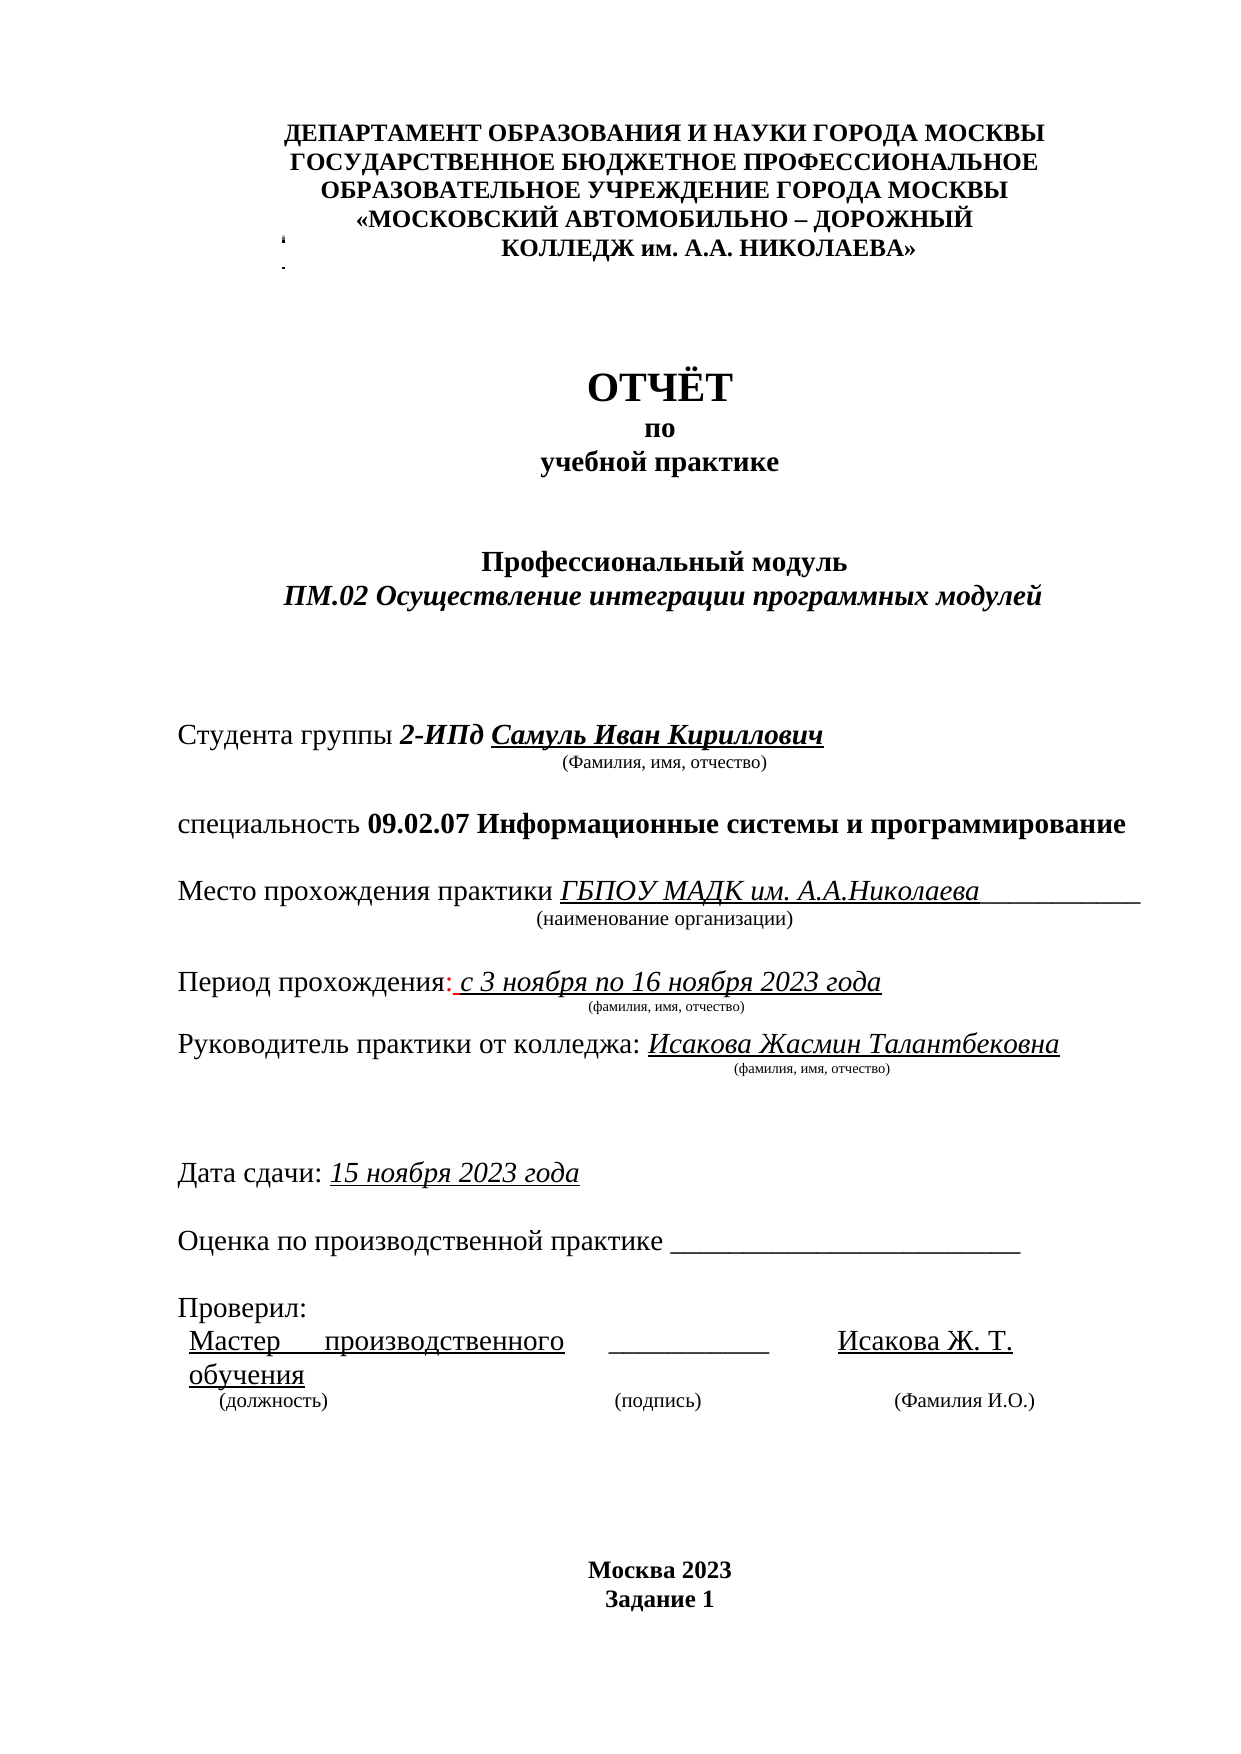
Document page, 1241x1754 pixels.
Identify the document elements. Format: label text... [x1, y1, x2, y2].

text Москва 2023 [177, 1555, 1142, 1584]
table_header Исакова Ж. Т. [826, 1323, 1151, 1390]
text (должность) (подпись) (Фамилия И.О.) [177, 1390, 1152, 1411]
text КОЛЛЕДЖ им. А.А. НИКОЛАЕВА» [177, 233, 1152, 262]
text Профессиональный модуль [177, 544, 1152, 578]
text (фамилия, имя, отчество) [398, 1060, 1152, 1088]
text (наименование организации) [177, 906, 1152, 930]
text «МОСКОВСКИЙ АВТОМОБИЛЬНО – ДОРОЖНЫЙ [177, 204, 1152, 233]
text Место прохождения практики ГБПОУ МАДК им. А.А.Николаева___________ [177, 873, 1152, 906]
table_header ___________ [575, 1323, 826, 1390]
text ПМ.02 Осуществление интеграции программных модулей [177, 578, 1152, 612]
text Студента группы 2-ИПд Самуль Иван Кириллович [177, 717, 1152, 751]
text (Фамилия, имя, отчество) [177, 751, 1152, 772]
text Задание 1 [177, 1584, 1142, 1612]
text Проверил: [177, 1290, 1152, 1323]
text Период прохождения: с 3 ноября по 16 ноября 2023 года [177, 964, 1152, 997]
text специальность 09.02.07 Информационные системы и программирование [177, 806, 1152, 839]
text по [177, 410, 1142, 444]
text ДЕПАРТАМЕНТ ОБРАЗОВАНИЯ И НАУКИ ГОРОДА МОСКВЫ [177, 118, 1152, 147]
text ГОСУДАРСТВЕННОЕ БЮДЖЕТНОЕ ПРОФЕССИОНАЛЬНОЕ ОБРАЗОВАТЕЛЬНОЕ УЧРЕЖДЕНИЕ ГОРОДА МОСКВЫ [177, 147, 1152, 204]
text Оценка по производственной практике ________________________ [177, 1223, 1152, 1256]
text (фамилия, имя, отчество) [177, 997, 1152, 1026]
text Дата сдачи: 15 ноября 2023 года [177, 1156, 1152, 1189]
text ОТЧЁТ [177, 362, 1142, 410]
text Руководитель практики от колледжа: Исакова Жасмин Талантбековна [177, 1026, 1152, 1060]
table_header Мастер производственного обучения [177, 1323, 575, 1390]
text учебной практике [177, 444, 1142, 477]
